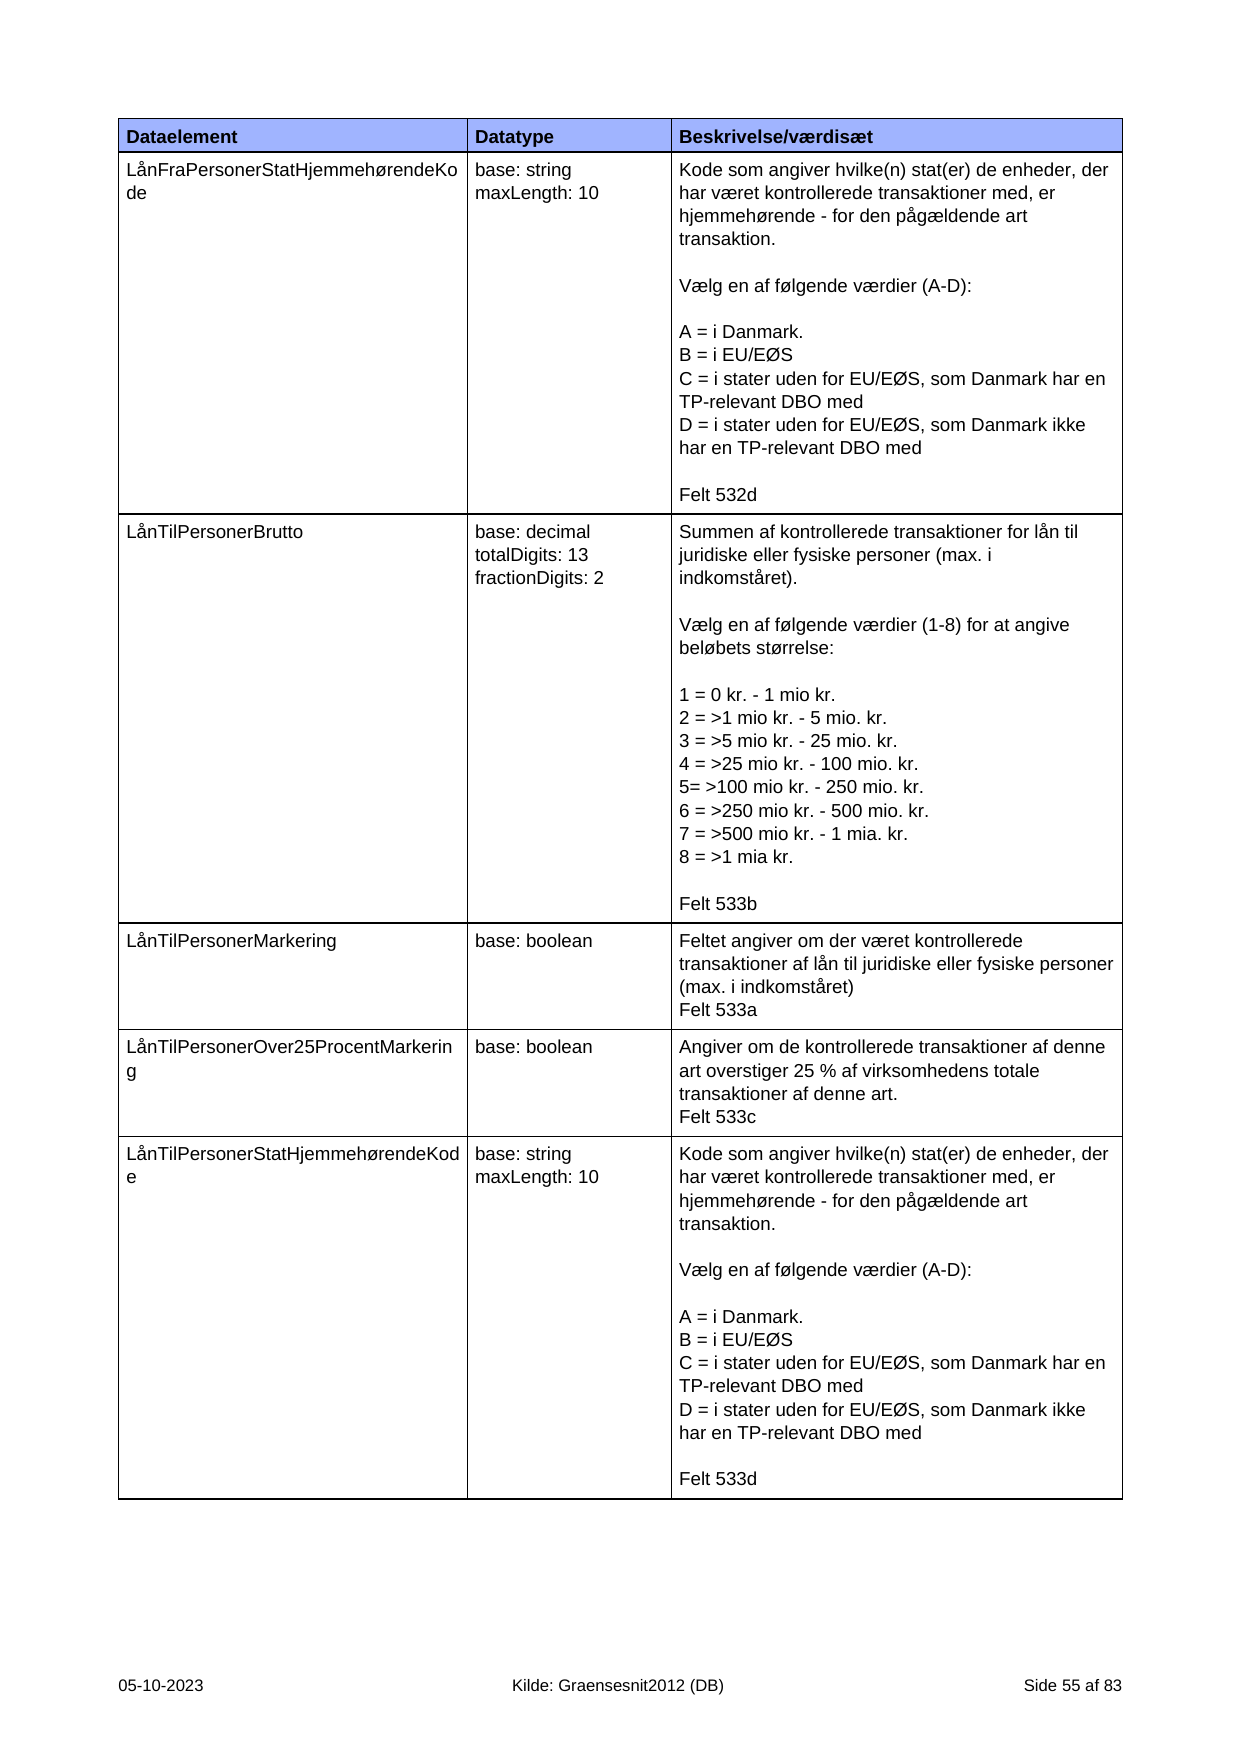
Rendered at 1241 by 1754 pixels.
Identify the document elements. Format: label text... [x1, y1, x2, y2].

table_header Datatype [468, 119, 671, 151]
table_cell LånTilPersonerStatHjemmehørendeKode [119, 1137, 467, 1498]
table_cell Angiver om de kontrollerede transaktioner af denne art overstiger 25 % af virksomhedens totale transaktioner af denne art. Felt 533c [672, 1030, 1122, 1136]
table_cell LånTilPersonerOver25ProcentMarkering [119, 1030, 467, 1136]
table_cell LånFraPersonerStatHjemmehørendeKode [119, 153, 467, 513]
table_cell Summen af kontrollerede transaktioner for lån til juridiske eller fysiske personer (max. i indkomståret). Vælg en af følgende værdier (1-8) for at angive beløbets størrelse: 1 = 0 kr. - 1 mio kr. 2 = >1 mio kr. - 5 mio. kr. 3 = >5 mio kr. - 25 mio. kr. 4 = >25 mio kr. - 100 mio. kr. 5= >100 mio kr. - 250 mio. kr. 6 = >250 mio kr. - 500 mio. kr. 7 = >500 mio kr. - 1 mia. kr. 8 = >1 mia kr. Felt 533b [672, 515, 1122, 922]
table_cell Kode som angiver hvilke(n) stat(er) de enheder, der har været kontrollerede transaktioner med, er hjemmehørende - for den pågældende art transaktion. Vælg en af følgende værdier (A-D): A = i Danmark. B = i EU/EØS C = i stater uden for EU/EØS, som Danmark har en TP-relevant DBO med D = i stater uden for EU/EØS, som Danmark ikke har en TP-relevant DBO med Felt 533d [672, 1137, 1122, 1498]
table_cell base: boolean [468, 924, 671, 1029]
table_header Dataelement [119, 119, 467, 151]
table_cell Kode som angiver hvilke(n) stat(er) de enheder, der har været kontrollerede transaktioner med, er hjemmehørende - for den pågældende art transaktion. Vælg en af følgende værdier (A-D): A = i Danmark. B = i EU/EØS C = i stater uden for EU/EØS, som Danmark har en TP-relevant DBO med D = i stater uden for EU/EØS, som Danmark ikke har en TP-relevant DBO med Felt 532d [672, 153, 1122, 513]
table_cell base: string maxLength: 10 [468, 153, 671, 513]
table_cell LånTilPersonerBrutto [119, 515, 467, 922]
table_cell base: decimal totalDigits: 13 fractionDigits: 2 [468, 515, 671, 922]
table_cell Feltet angiver om der været kontrollerede transaktioner af lån til juridiske eller fysiske personer (max. i indkomståret) Felt 533a [672, 924, 1122, 1029]
table_cell base: boolean [468, 1030, 671, 1136]
table_cell LånTilPersonerMarkering [119, 924, 467, 1029]
table_header Beskrivelse/værdisæt [672, 119, 1122, 151]
table_cell base: string maxLength: 10 [468, 1137, 671, 1498]
